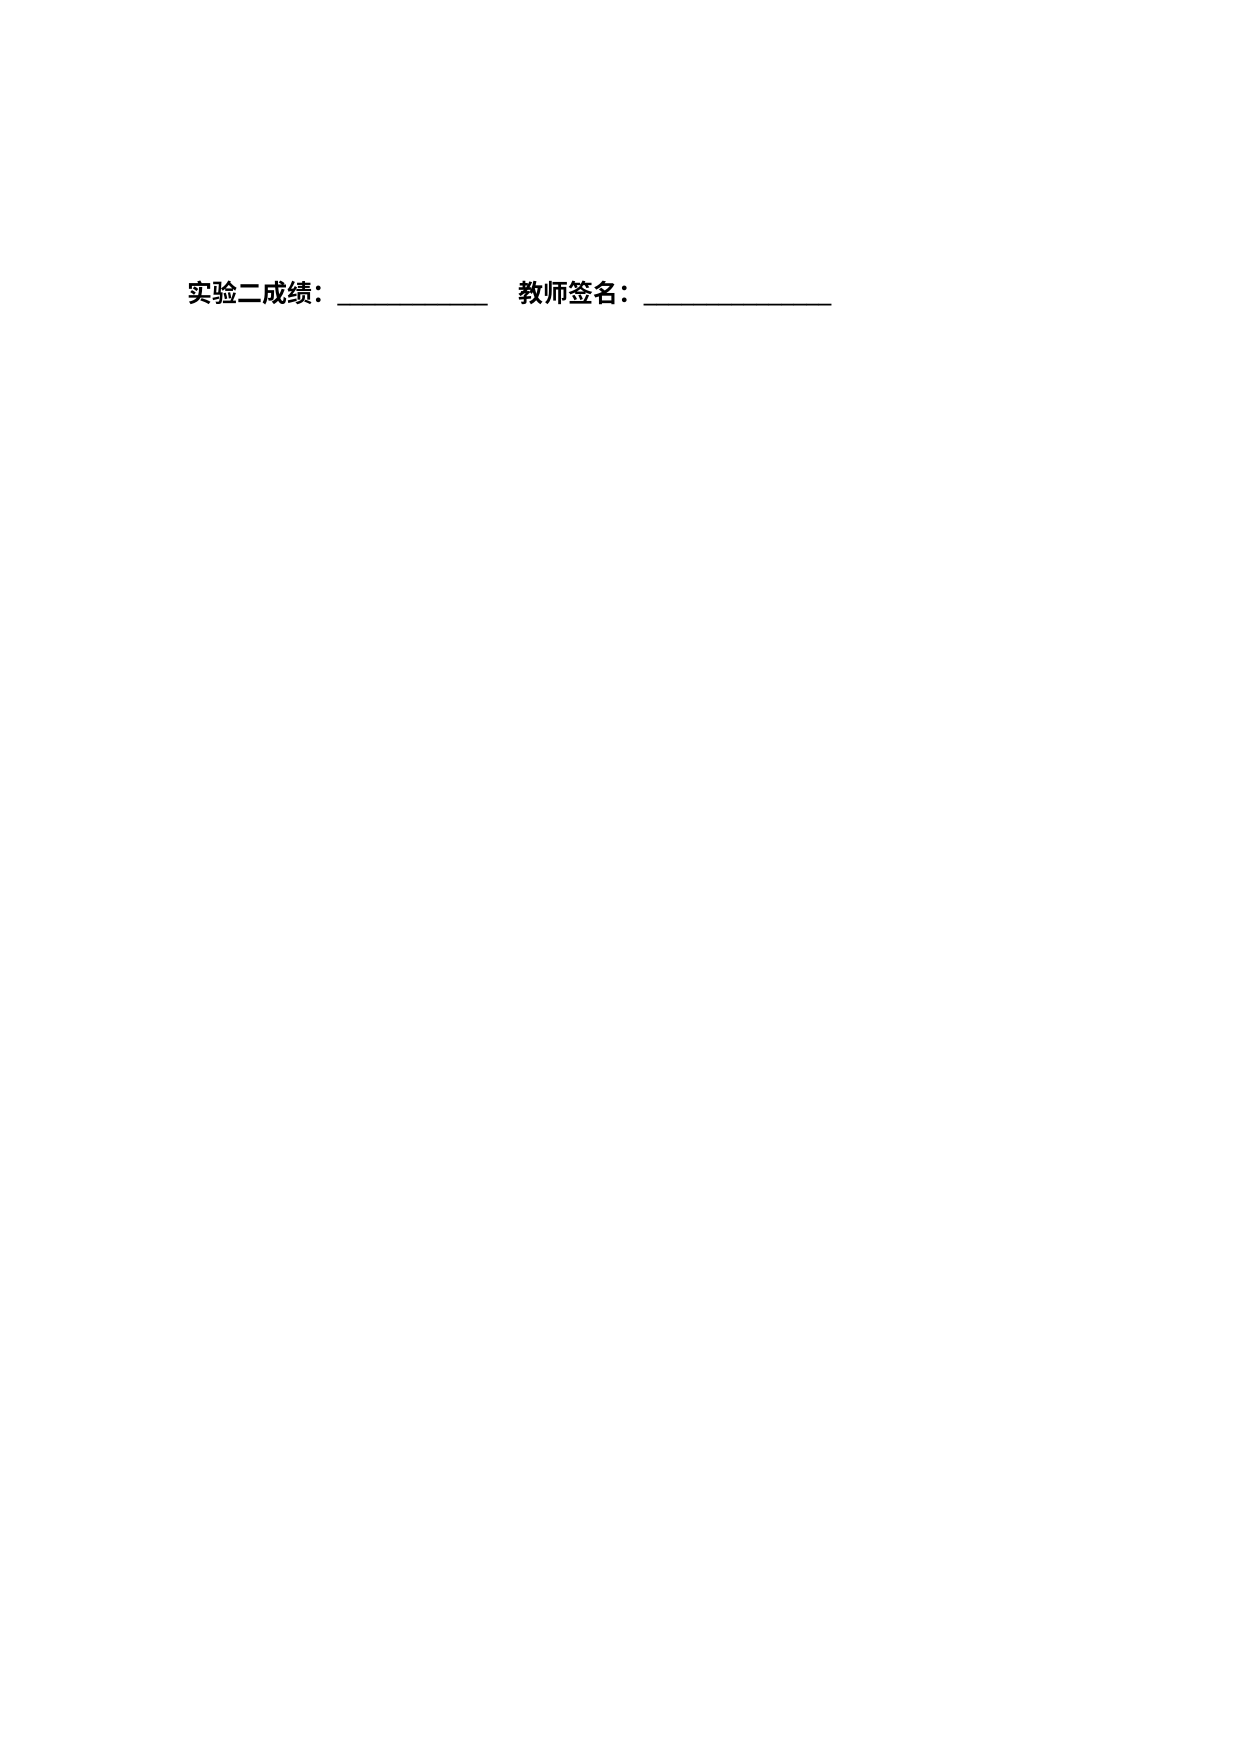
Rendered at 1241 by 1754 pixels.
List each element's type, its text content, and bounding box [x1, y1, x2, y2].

text 实验二成绩：____________ 教师签名：_______________ [187, 259, 1053, 324]
